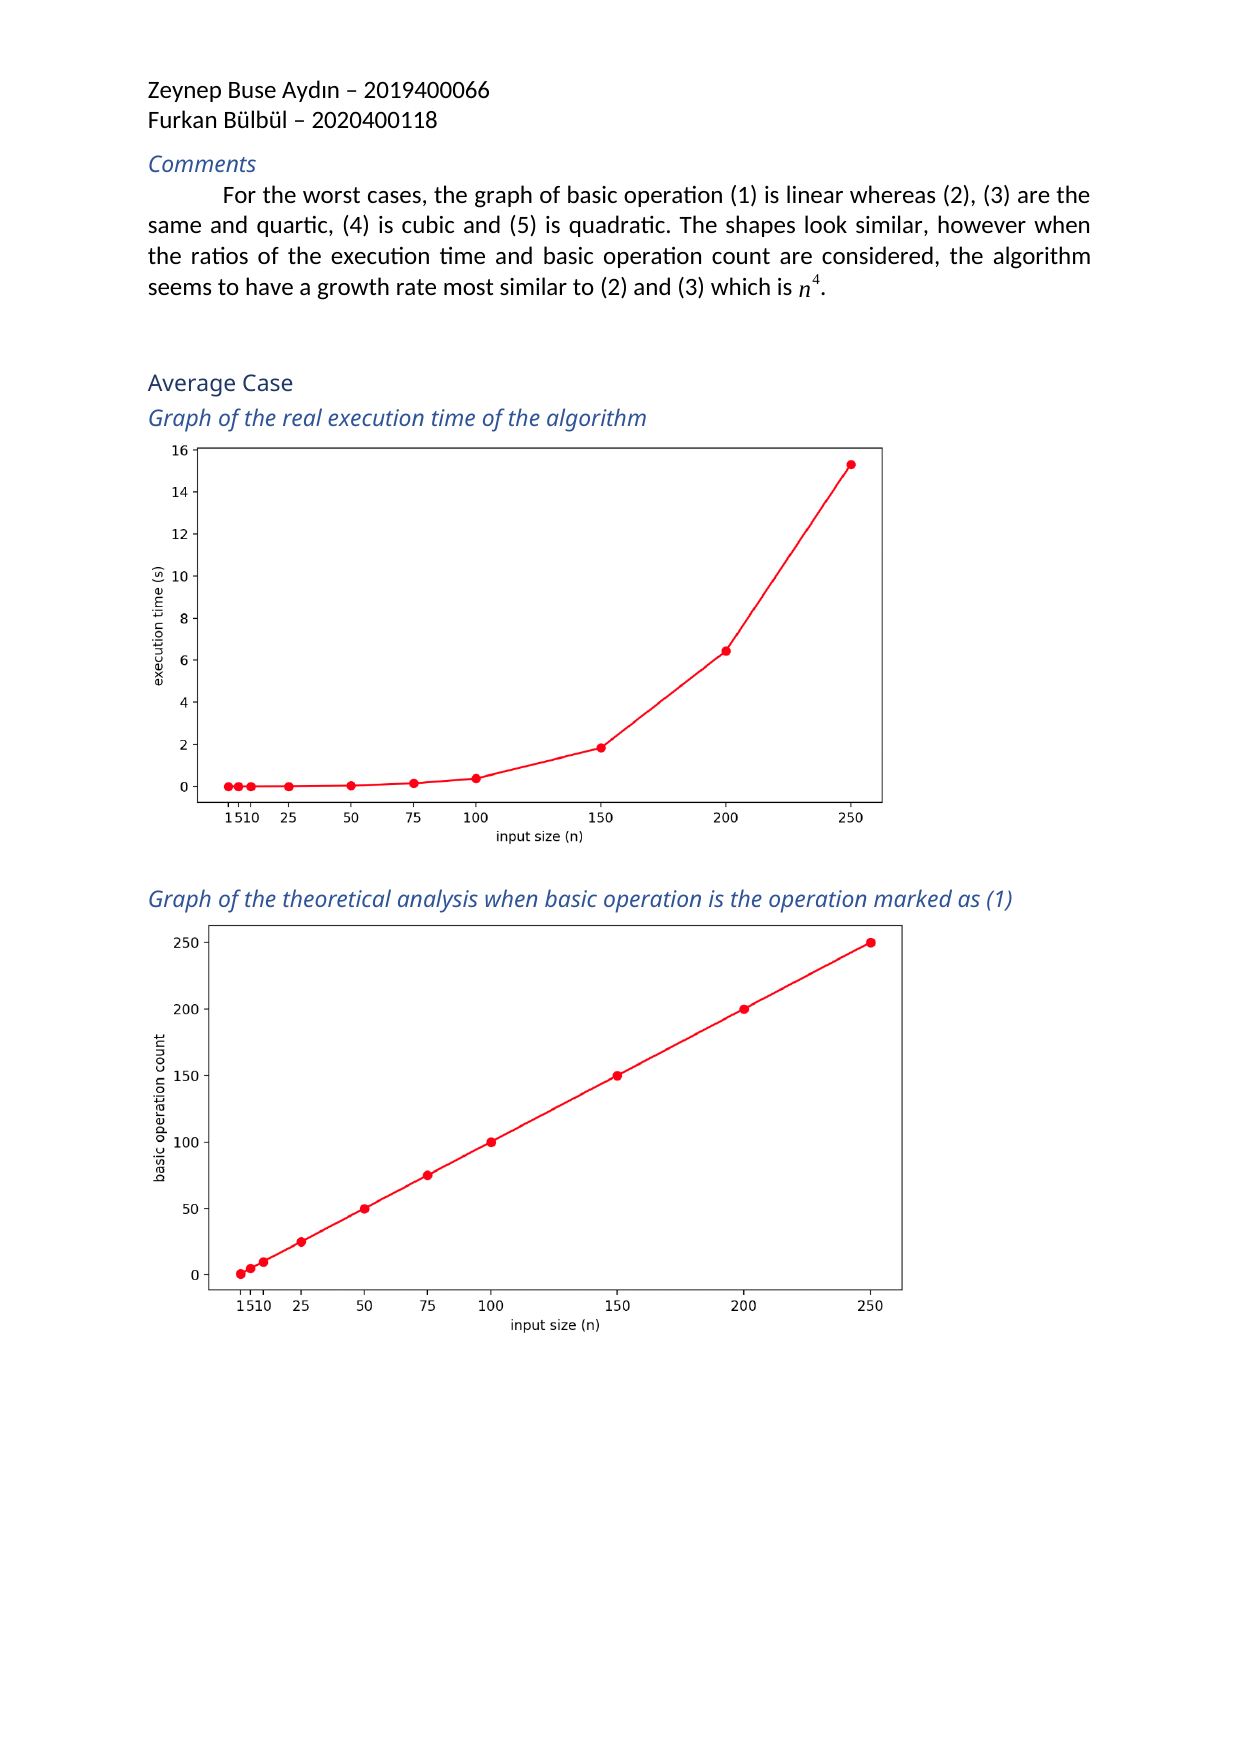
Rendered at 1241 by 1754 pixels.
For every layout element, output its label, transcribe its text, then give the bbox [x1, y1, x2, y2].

subtitle Average Case [148, 367, 1093, 398]
subtitle Graph of the real execution time of the algorithm [148, 402, 1093, 433]
subtitle Graph of the theoretical analysis when basic operation is the operation marked as (1) [148, 882, 1093, 914]
subtitle Comments [148, 148, 1093, 179]
picture [147, 913, 922, 1337]
text For the worst cases, the graph of basic operation (1) is linear whereas (2), (3) are the same and quartic, (4) is cubic and (5) is quadratic. The shapes look similar, however when the ratios of the execution time and basic operation count are considered, the algorithm seems to have a growth rate most similar to (2) and (3) which is . [148, 179, 1093, 302]
picture [147, 433, 897, 848]
